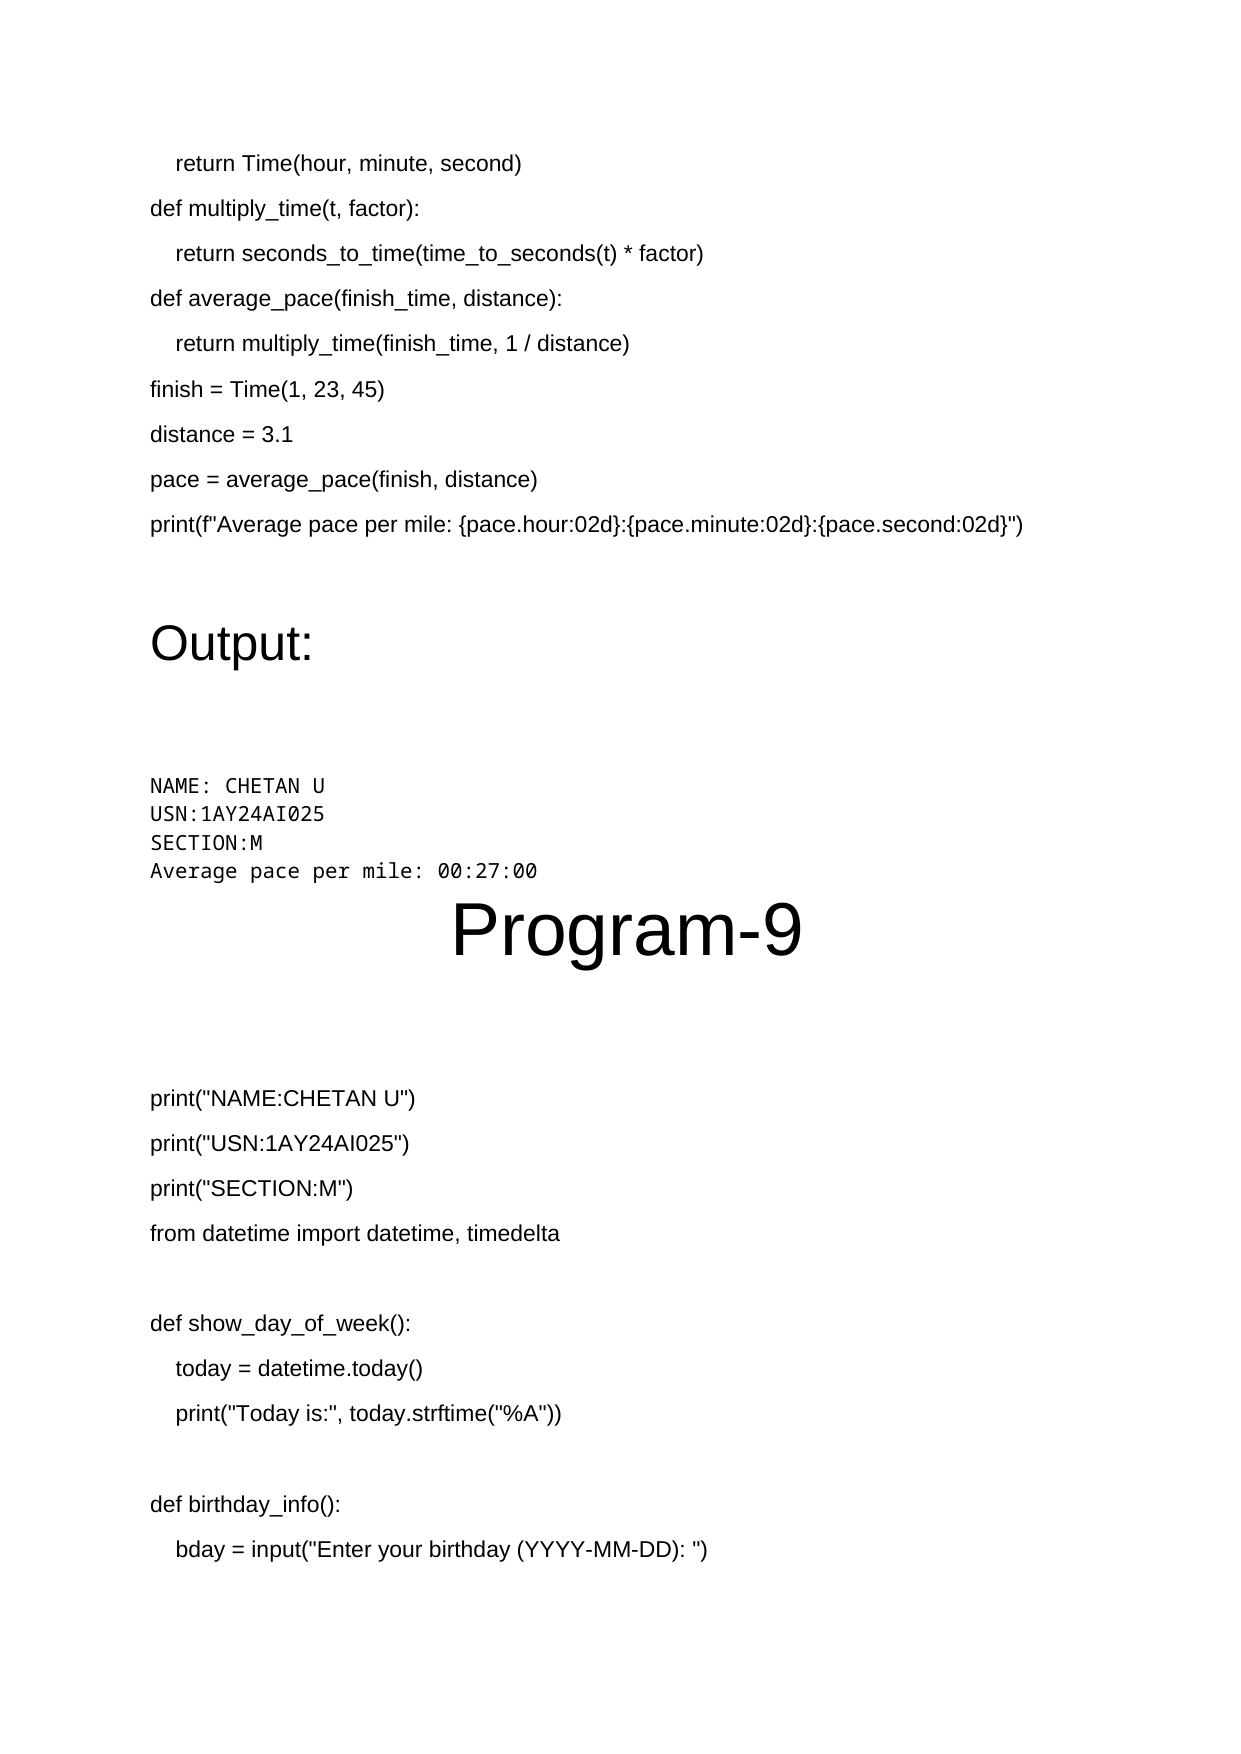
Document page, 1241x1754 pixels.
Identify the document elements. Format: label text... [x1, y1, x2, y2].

text return Time(hour, minute, second) [150, 150, 1090, 176]
text from datetime import datetime, timedelta [150, 1220, 1090, 1246]
text today = datetime.today() [150, 1355, 1090, 1382]
text distance = 3.1 [150, 421, 1090, 447]
text Average pace per mile: 00:27:00 [150, 856, 1090, 885]
text USN:1AY24AI025 [150, 799, 1090, 828]
text def birthday_info(): [150, 1491, 1090, 1517]
text bday = input("Enter your birthday (YYYY-MM-DD): ") [150, 1536, 1090, 1562]
text return multiply_time(finish_time, 1 / distance) [150, 330, 1090, 357]
text print("SECTION:M") [150, 1175, 1090, 1201]
text pace = average_pace(finish, distance) [150, 466, 1090, 492]
text Program-9 [150, 885, 1090, 971]
text return seconds_to_time(time_to_seconds(t) * factor) [150, 240, 1090, 267]
text SECTION:M [150, 828, 1090, 856]
text print("NAME:CHETAN U") [150, 1085, 1090, 1111]
text print("USN:1AY24AI025") [150, 1130, 1090, 1156]
text Output: [150, 613, 1090, 671]
text def show_day_of_week(): [150, 1310, 1090, 1337]
text NAME: CHETAN U [150, 771, 1090, 799]
text print(f"Average pace per mile: {pace.hour:02d}:{pace.minute:02d}:{pace.second:02d}") [150, 511, 1090, 537]
text print("Today is:", today.strftime("%A")) [150, 1400, 1090, 1427]
text finish = Time(1, 23, 45) [150, 376, 1090, 402]
text def multiply_time(t, factor): [150, 195, 1090, 221]
text def average_pace(finish_time, distance): [150, 285, 1090, 312]
